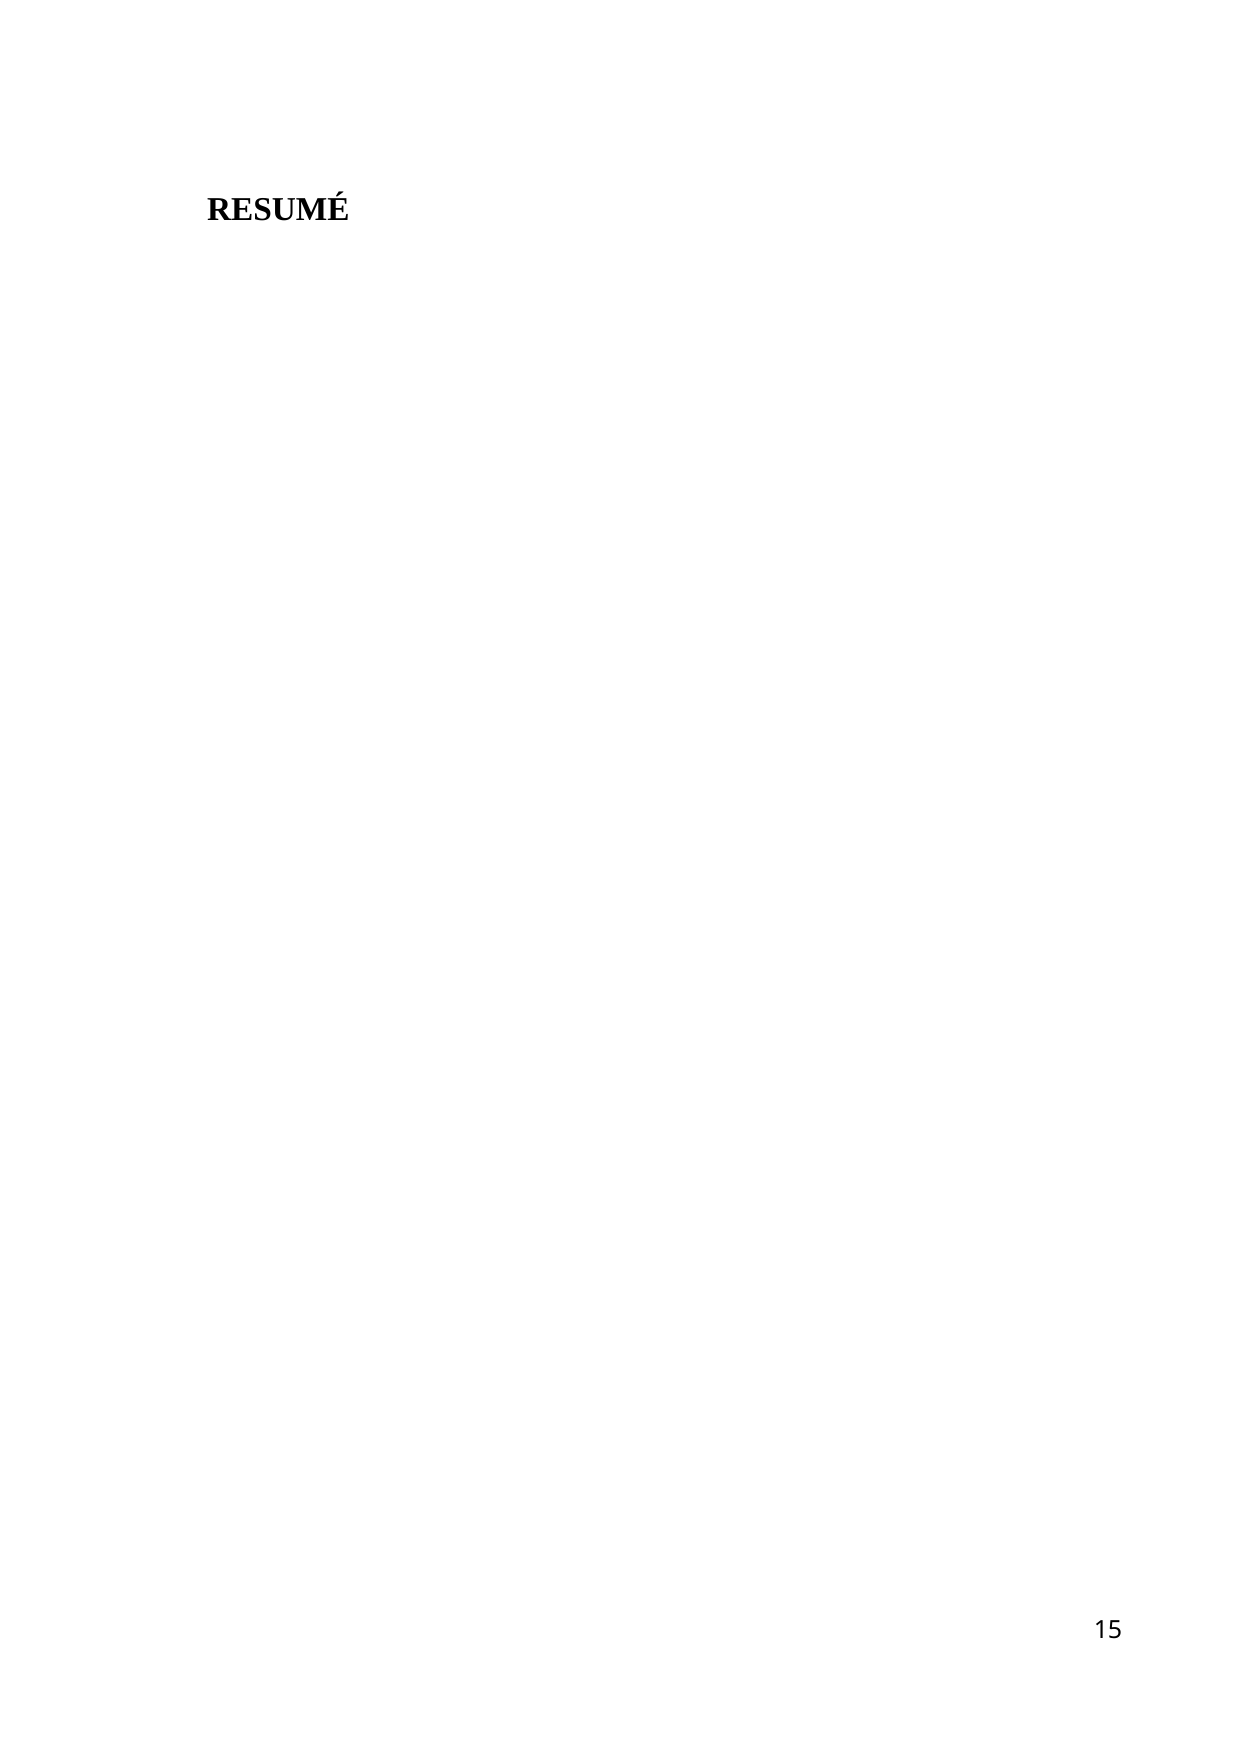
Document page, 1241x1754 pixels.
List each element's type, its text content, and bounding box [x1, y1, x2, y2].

text RESUMÉ [207, 190, 1122, 228]
